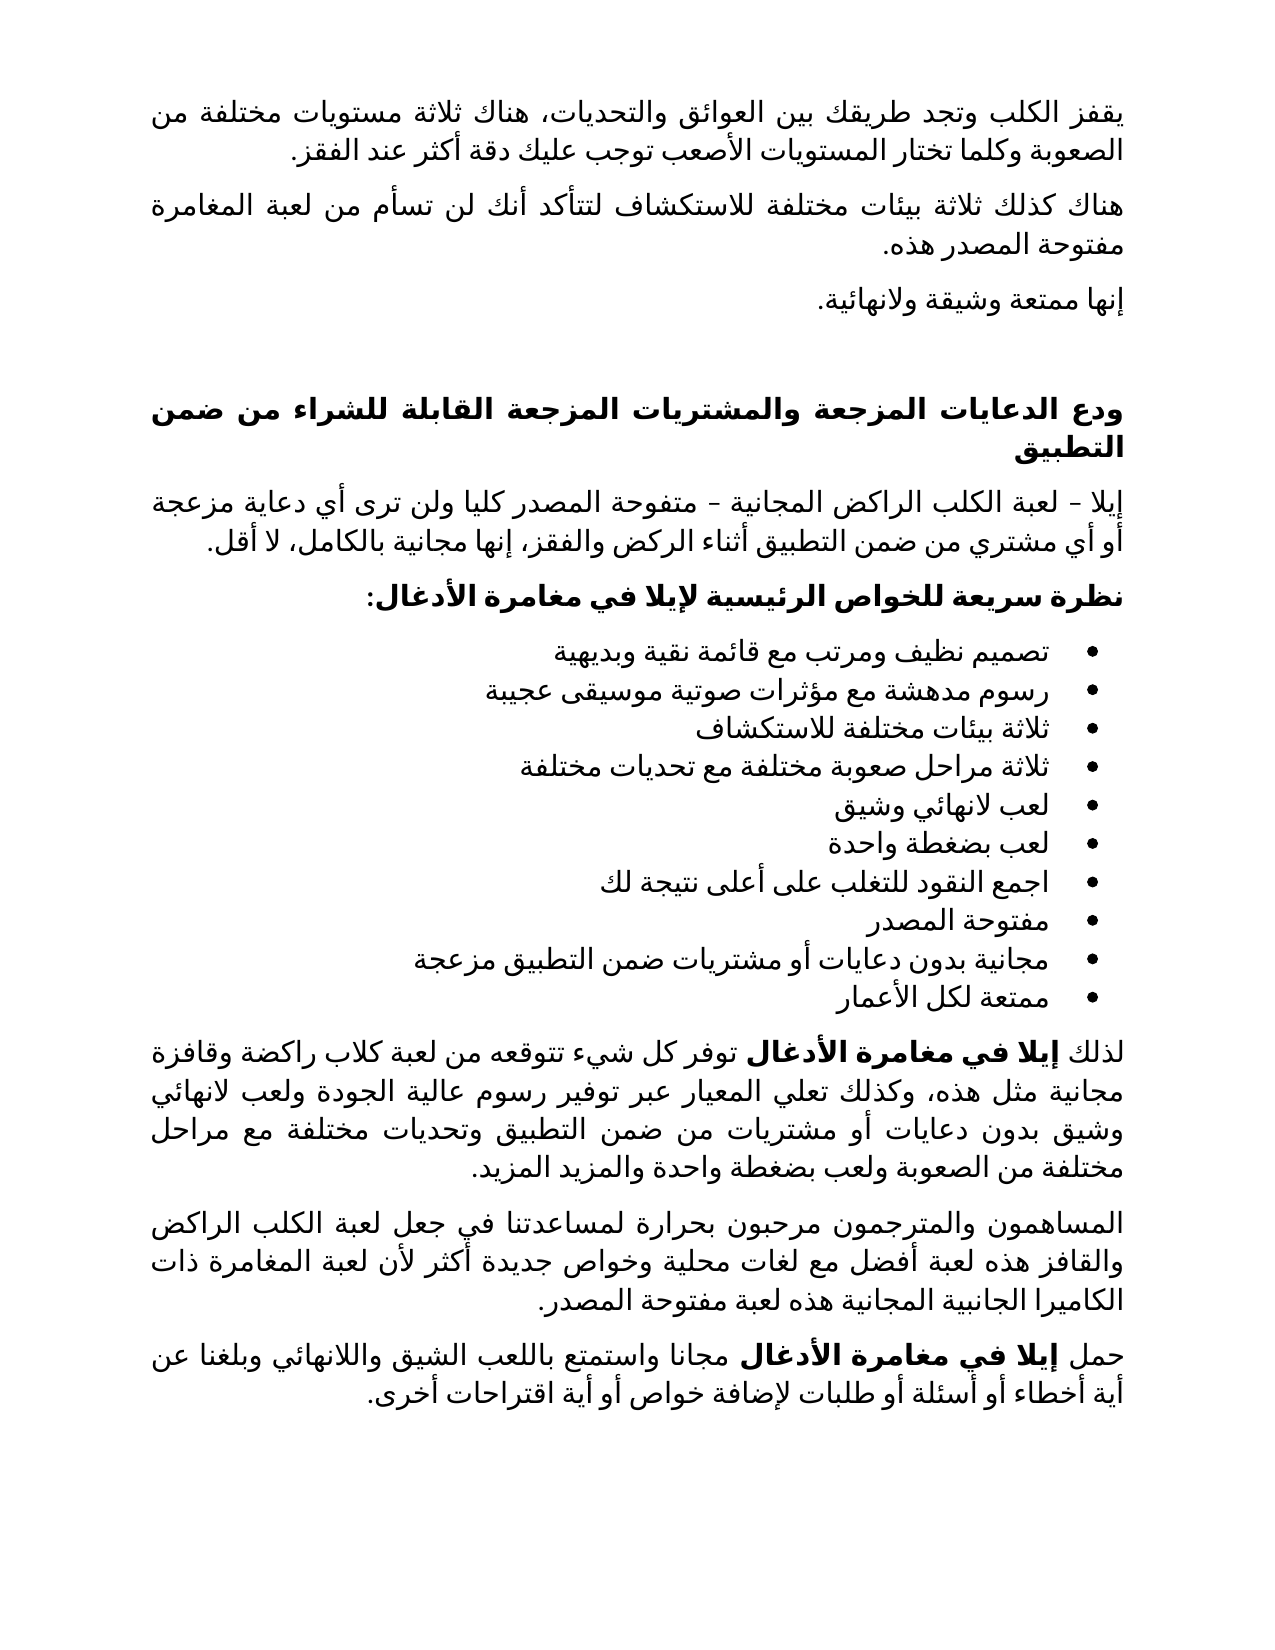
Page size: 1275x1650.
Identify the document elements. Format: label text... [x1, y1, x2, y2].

text لذلك إيلا في مغامرة الأدغال توفر كل شيء تتوقعه من لعبة كلاب راكضة وقافزة مجانية مثل هذه، وكذلك تعلي المعيار عبر توفير رسوم عالية الجودة ولعب لانهائي وشيق بدون دعايات أو مشتريات من ضمن التطبيق وتحديات مختلفة مع مراحل مختلفة من الصعوبة ولعب بضغطة واحدة والمزيد المزيد. [150, 1034, 1125, 1185]
text إنها ممتعة وشيقة ولانهائية. [150, 281, 1125, 316]
list لعب بضغطة واحدة [150, 825, 1087, 861]
text نظرة سريعة للخواص الرئيسية لإيلا في مغامرة الأدغال: [150, 578, 1125, 614]
list رسوم مدهشة مع مؤثرات صوتية موسيقى عجيبة [150, 672, 1087, 707]
text ودع الدعايات المزجعة والمشتريات المزجعة القابلة للشراء من ضمن التطبيق [150, 391, 1125, 465]
list مفتوحة المصدر [150, 902, 1087, 938]
list مجانية بدون دعايات أو مشتريات ضمن التطبيق مزعجة [150, 941, 1087, 976]
list لعب لانهائي وشيق [150, 787, 1087, 823]
list اجمع النقود للتغلب على أعلى نتيجة لك [150, 864, 1087, 899]
list ثلاثة بيئات مختلفة للاستكشاف [150, 710, 1087, 746]
text هناك كذلك ثلاثة بيئات مختلفة للاستكشاف لتتأكد أنك لن تسأم من لعبة المغامرة مفتوحة المصدر هذه. [150, 187, 1125, 261]
text المساهمون والمترجمون مرحبون بحرارة لمساعدتنا في جعل لعبة الكلب الراكض والقافز هذه لعبة أفضل مع لغات محلية وخواص جديدة أكثر لأن لعبة المغامرة ذات الكاميرا الجانبية المجانية هذه لعبة مفتوحة المصدر. [150, 1205, 1125, 1317]
list ثلاثة مراحل صعوبة مختلفة مع تحديات مختلفة [150, 748, 1087, 784]
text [150, 94, 1125, 168]
list ممتعة لكل الأعمار [150, 979, 1087, 1015]
text إيلا – لعبة الكلب الراكض المجانية – متفوحة المصدر كليا ولن ترى أي دعاية مزعجة أو أي مشتري من ضمن التطبيق أثناء الركض والفقز، إنها مجانية بالكامل، لا أقل. [150, 484, 1125, 559]
text حمل إيلا في مغامرة الأدغال مجانا واستمتع باللعب الشيق واللانهائي وبلغنا عن أية أخطاء أو أسئلة أو طلبات لإضافة خواص أو أية اقتراحات أخرى. [150, 1337, 1125, 1411]
list تصميم نظيف ومرتب مع قائمة نقية وبديهية [150, 633, 1087, 669]
